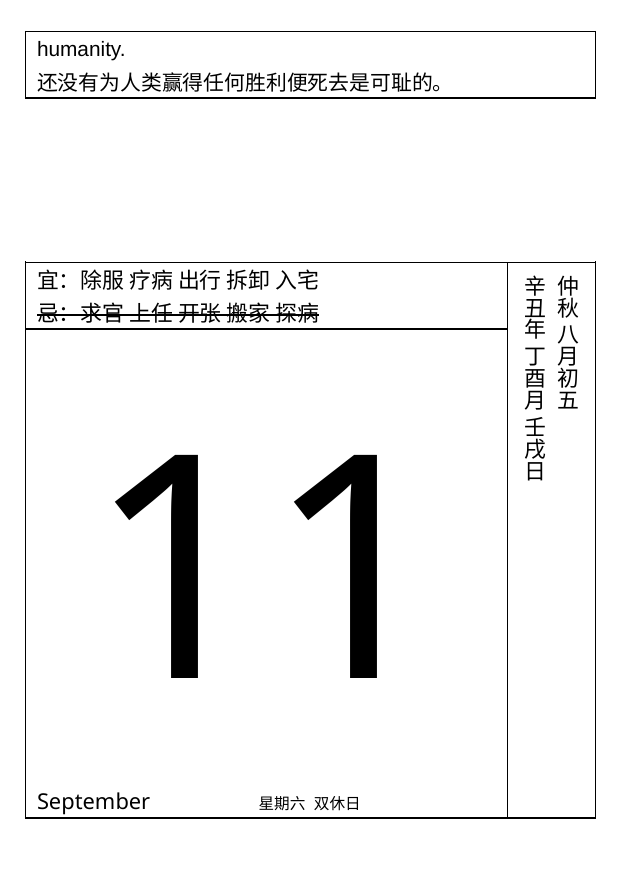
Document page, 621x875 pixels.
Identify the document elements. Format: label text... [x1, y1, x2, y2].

table_header 宜：除服 疗病 出行 拆卸 入宅 忌：求官 上任 开张 搬家 探病 [26, 263, 507, 328]
table_header 仲秋 八月初五 辛丑年 丁酉月 壬戌日 [508, 263, 595, 817]
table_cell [26, 32, 595, 97]
table_cell 11 September 星期六 双休日 [26, 330, 507, 817]
